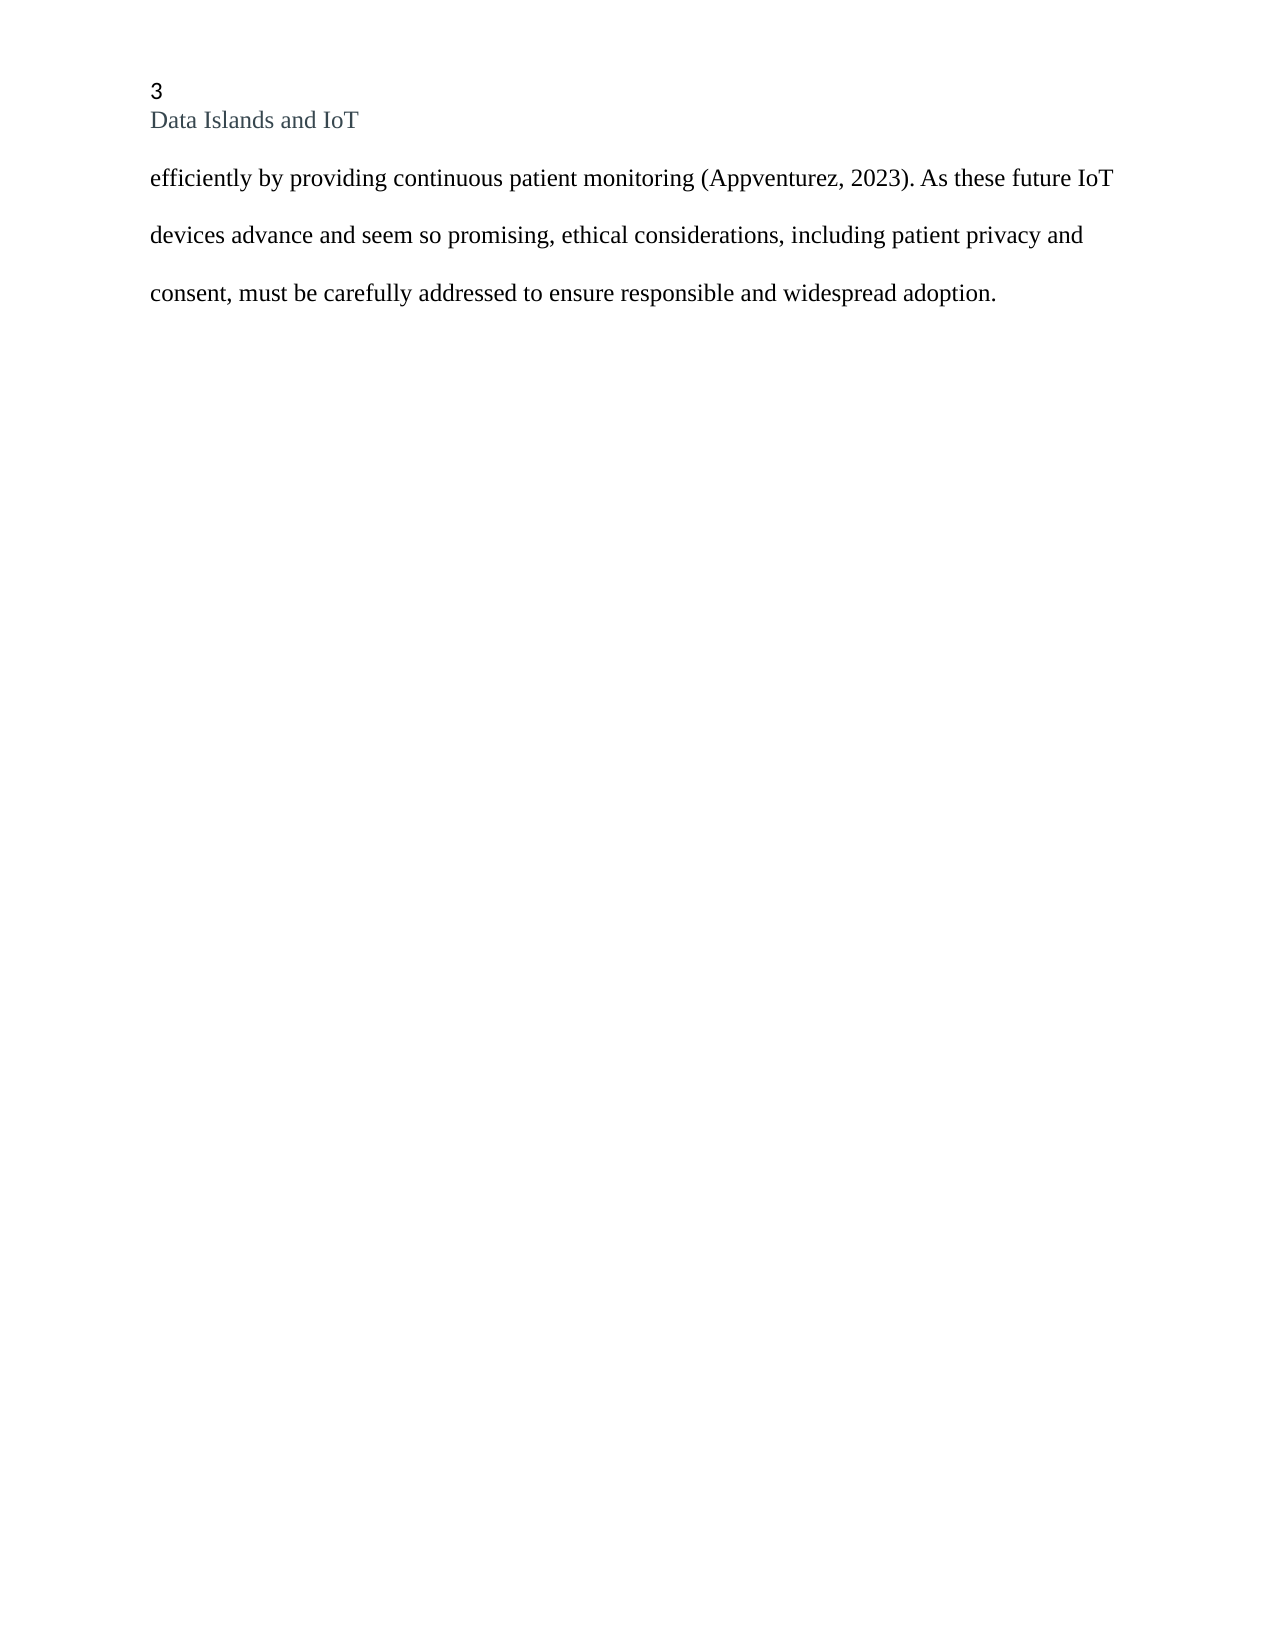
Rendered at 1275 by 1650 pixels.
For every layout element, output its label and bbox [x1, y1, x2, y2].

text [150, 163, 1125, 307]
